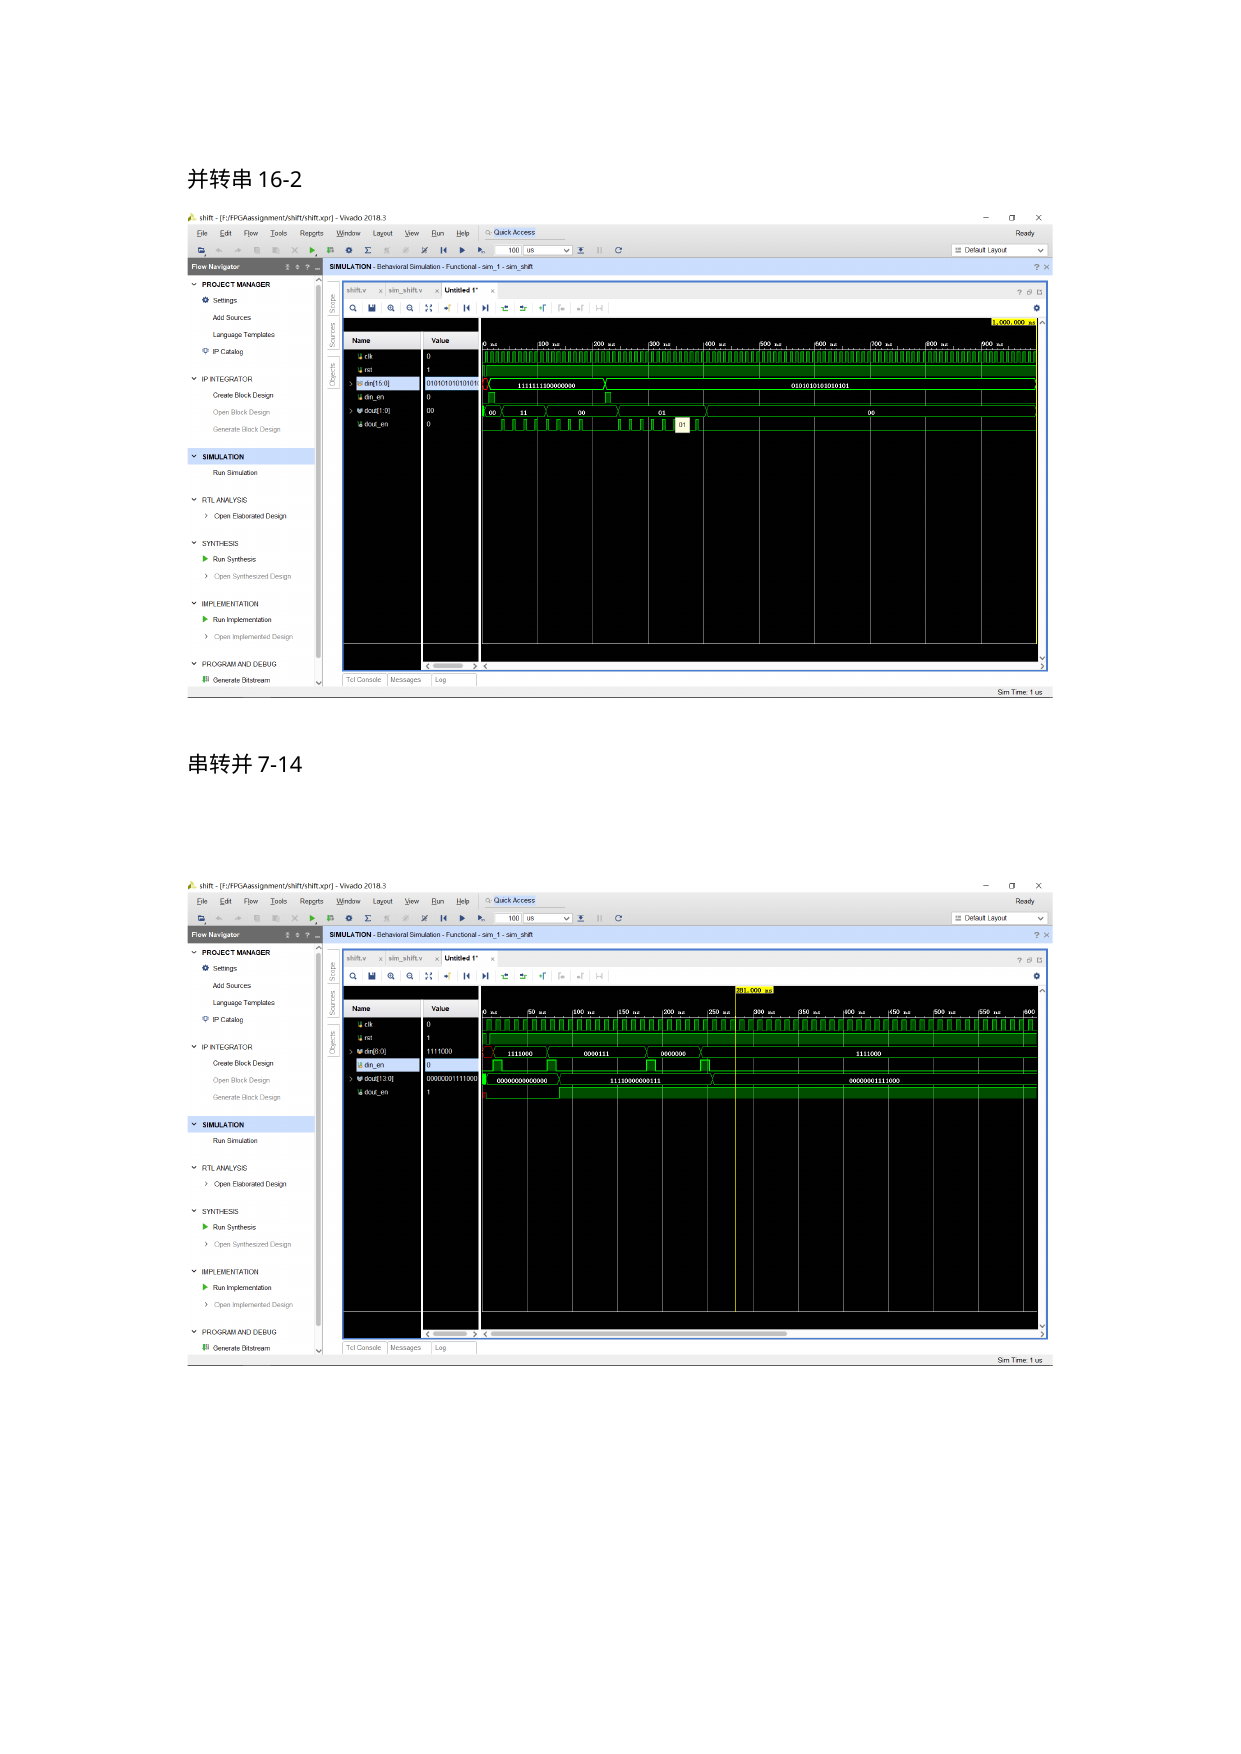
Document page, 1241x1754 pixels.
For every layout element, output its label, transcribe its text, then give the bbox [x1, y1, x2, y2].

text 并转串16-2 [187, 162, 1053, 194]
text 串转并7-14 [187, 747, 1053, 779]
picture [187, 879, 1053, 1366]
picture [187, 211, 1053, 698]
